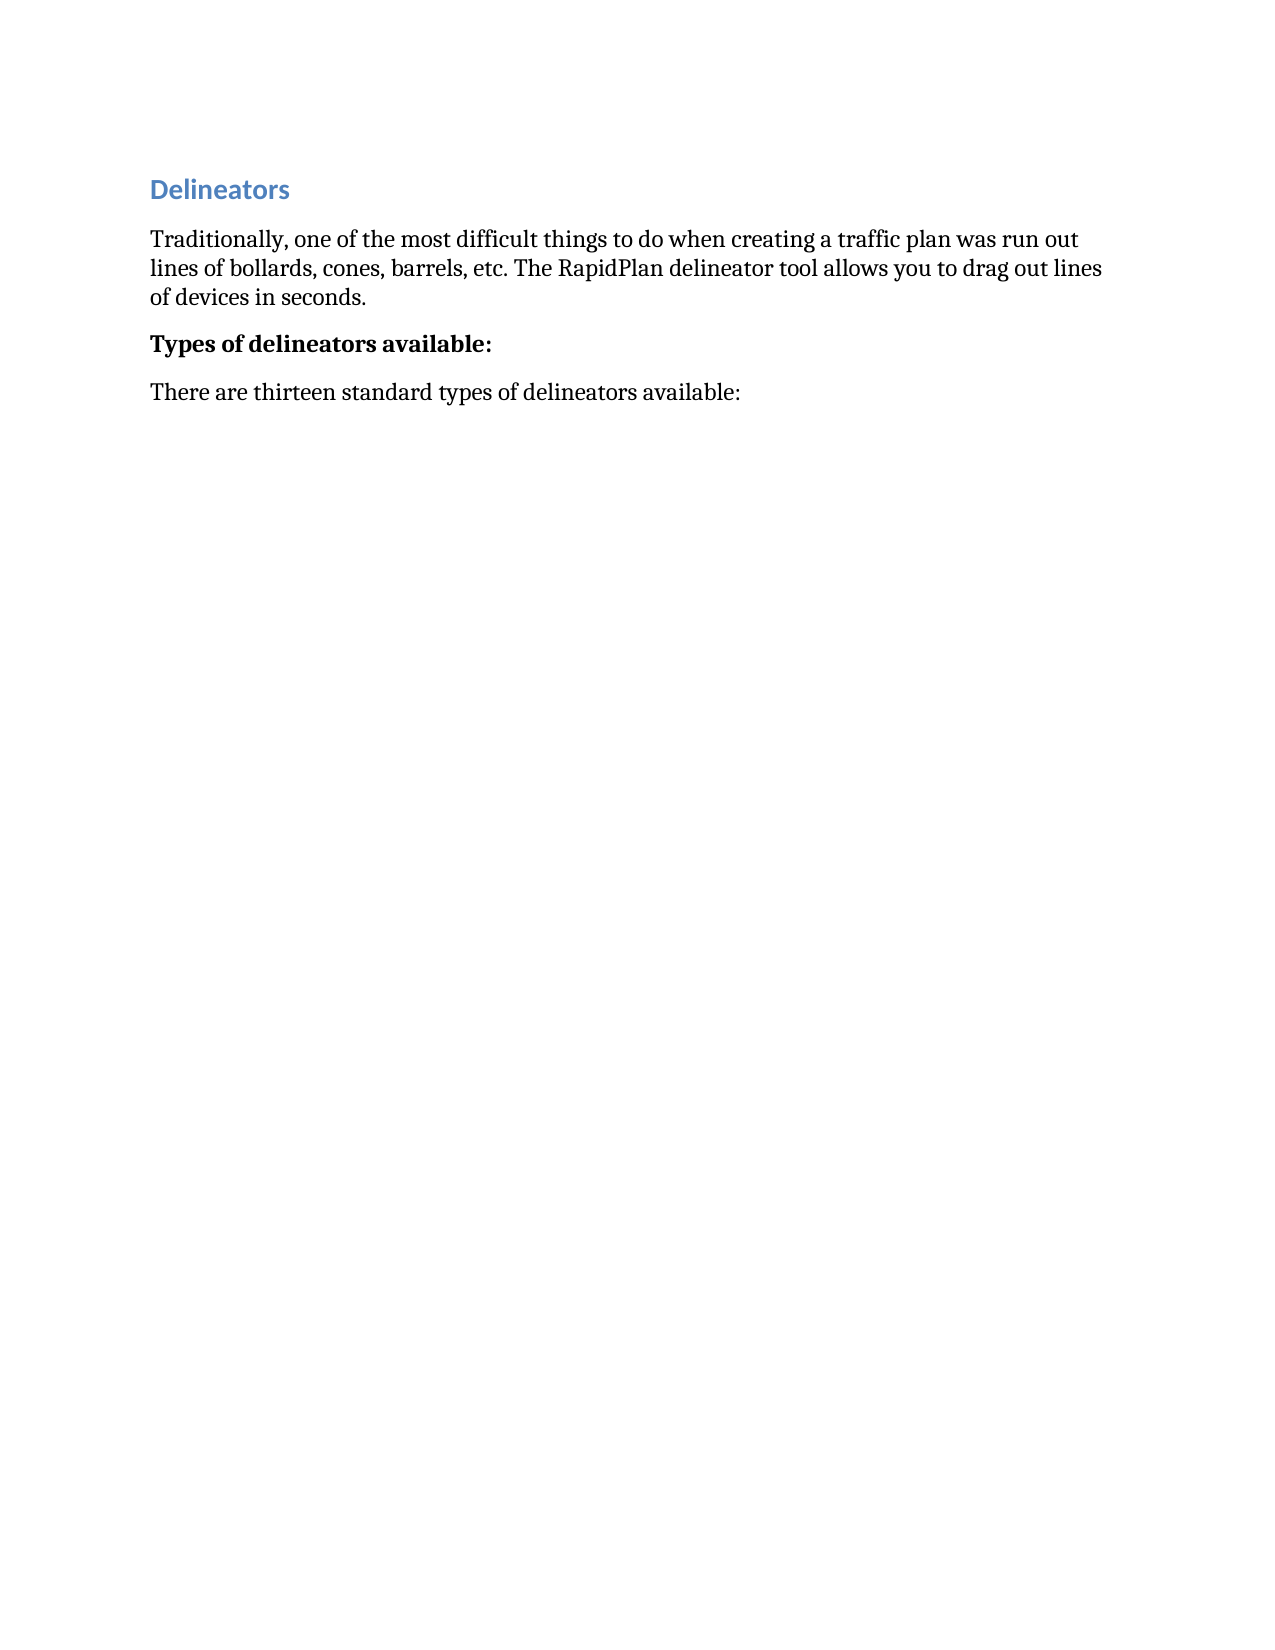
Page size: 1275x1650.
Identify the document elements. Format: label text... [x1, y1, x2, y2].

text Traditionally, one of the most difficult things to do when creating a traffic plan was run out lines of bollards, cones, barrels, etc. The RapidPlan delineator tool allows you to drag out lines of devices in seconds. [150, 225, 1125, 311]
text Types of delineators available: [150, 330, 1125, 359]
subtitle Delineators [150, 171, 1125, 206]
text There are thirteen standard types of delineators available: [150, 378, 1125, 406]
